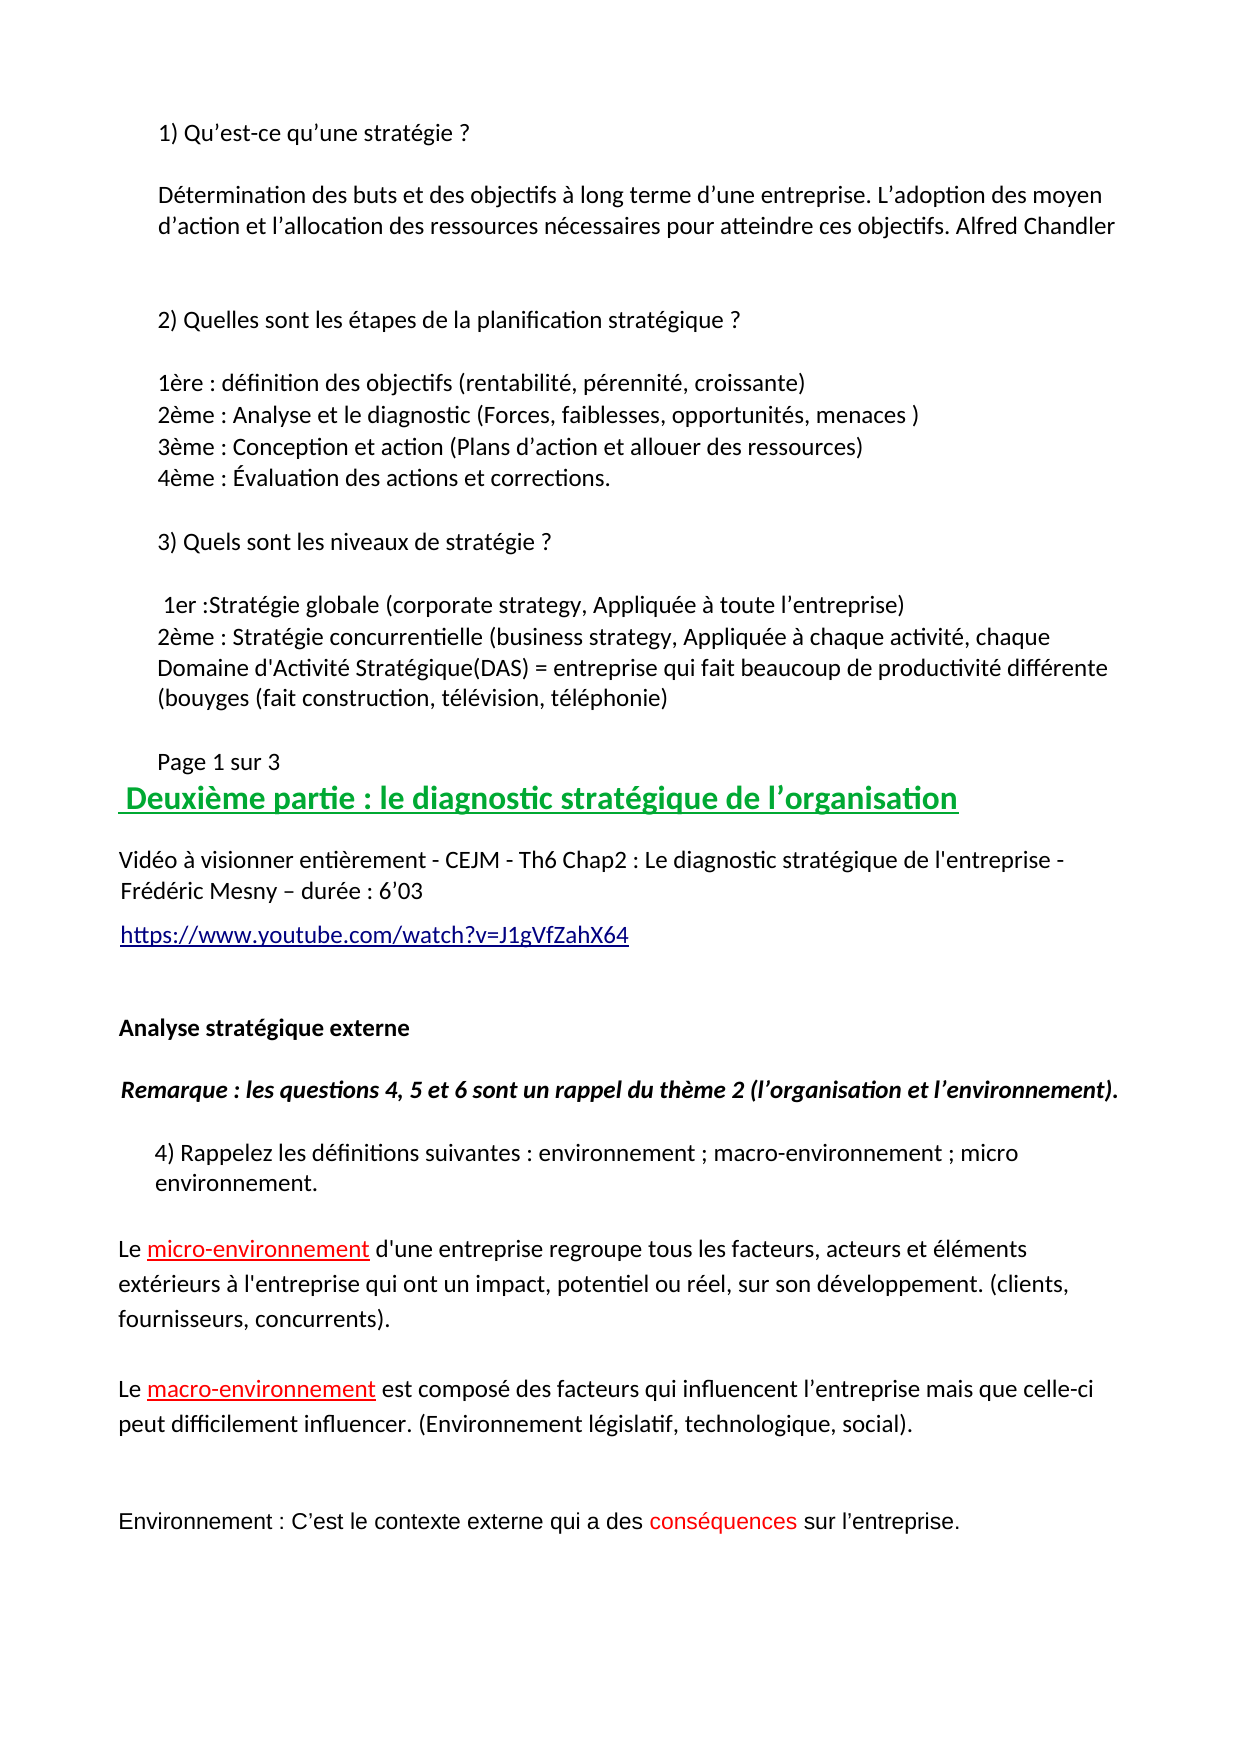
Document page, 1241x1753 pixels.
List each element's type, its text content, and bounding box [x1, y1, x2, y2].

text 1er :Stratégie globale (corporate strategy, Appliquée à toute l’entreprise) [157, 590, 1122, 620]
text Détermination des buts et des objectifs à long terme d’une entreprise. L’adoption des moyen d’action et l’allocation des ressources nécessaires pour atteindre ces objectifs. Alfred Chandler [158, 179, 1122, 241]
text Vidéo à visionner entièrement - CEJM - Th6 Chap2 : Le diagnostic stratégique de l'entreprise - Frédéric Mesny – durée : 6’03 [119, 844, 1122, 906]
text Environnement : C’est le contexte externe qui a des conséquences sur l’entreprise. [118, 1508, 1122, 1535]
text 1) Qu’est-ce qu’une stratégie ? [158, 117, 1122, 148]
text 4ème : Évaluation des actions et corrections. [157, 462, 1122, 493]
text Le macro-environnement est composé des facteurs qui influencent l’entreprise mais que celle-ci peut difficilement influencer. (Environnement législatif, technologique, social). [118, 1373, 1122, 1439]
text Remarque : les questions 4, 5 et 6 sont un rappel du thème 2 (l’organisation et l’environnement). [118, 1074, 1122, 1105]
text Page 1 sur 3 [157, 746, 1122, 777]
text Le micro-environnement d'une entreprise regroupe tous les facteurs, acteurs et éléments extérieurs à l'entreprise qui ont un impact, potentiel ou réel, sur son développement. (clients, fournisseurs, concurrents). [118, 1233, 1122, 1334]
text https://www.youtube.com/watch?v=J1gVfZahX64 [120, 919, 1122, 950]
text 2ème : Stratégie concurrentielle (business strategy, Appliquée à chaque activité, chaque Domaine d'Activité Stratégique(DAS) = entreprise qui fait beaucoup de productivité différente (bouyges (fait construction, télévision, téléphonie) [157, 622, 1122, 713]
text 1ère : définition des objectifs (rentabilité, pérennité, croissante) [157, 367, 1122, 398]
text 2ème : Analyse et le diagnostic (Forces, faiblesses, opportunités, menaces ) [157, 399, 1122, 429]
text Analyse stratégique externe [118, 1012, 1122, 1043]
text 4) Rappelez les définitions suivantes : environnement ; macro-environnement ; micro environnement. [154, 1137, 1122, 1198]
text Deuxième partie : le diagnostic stratégique de l’organisation [118, 777, 1122, 818]
text 3) Quels sont les niveaux de stratégie ? [157, 526, 1122, 556]
text 2) Quelles sont les étapes de la planification stratégique ? [157, 304, 1122, 334]
text 3ème : Conception et action (Plans d’action et allouer des ressources) [157, 431, 1122, 461]
